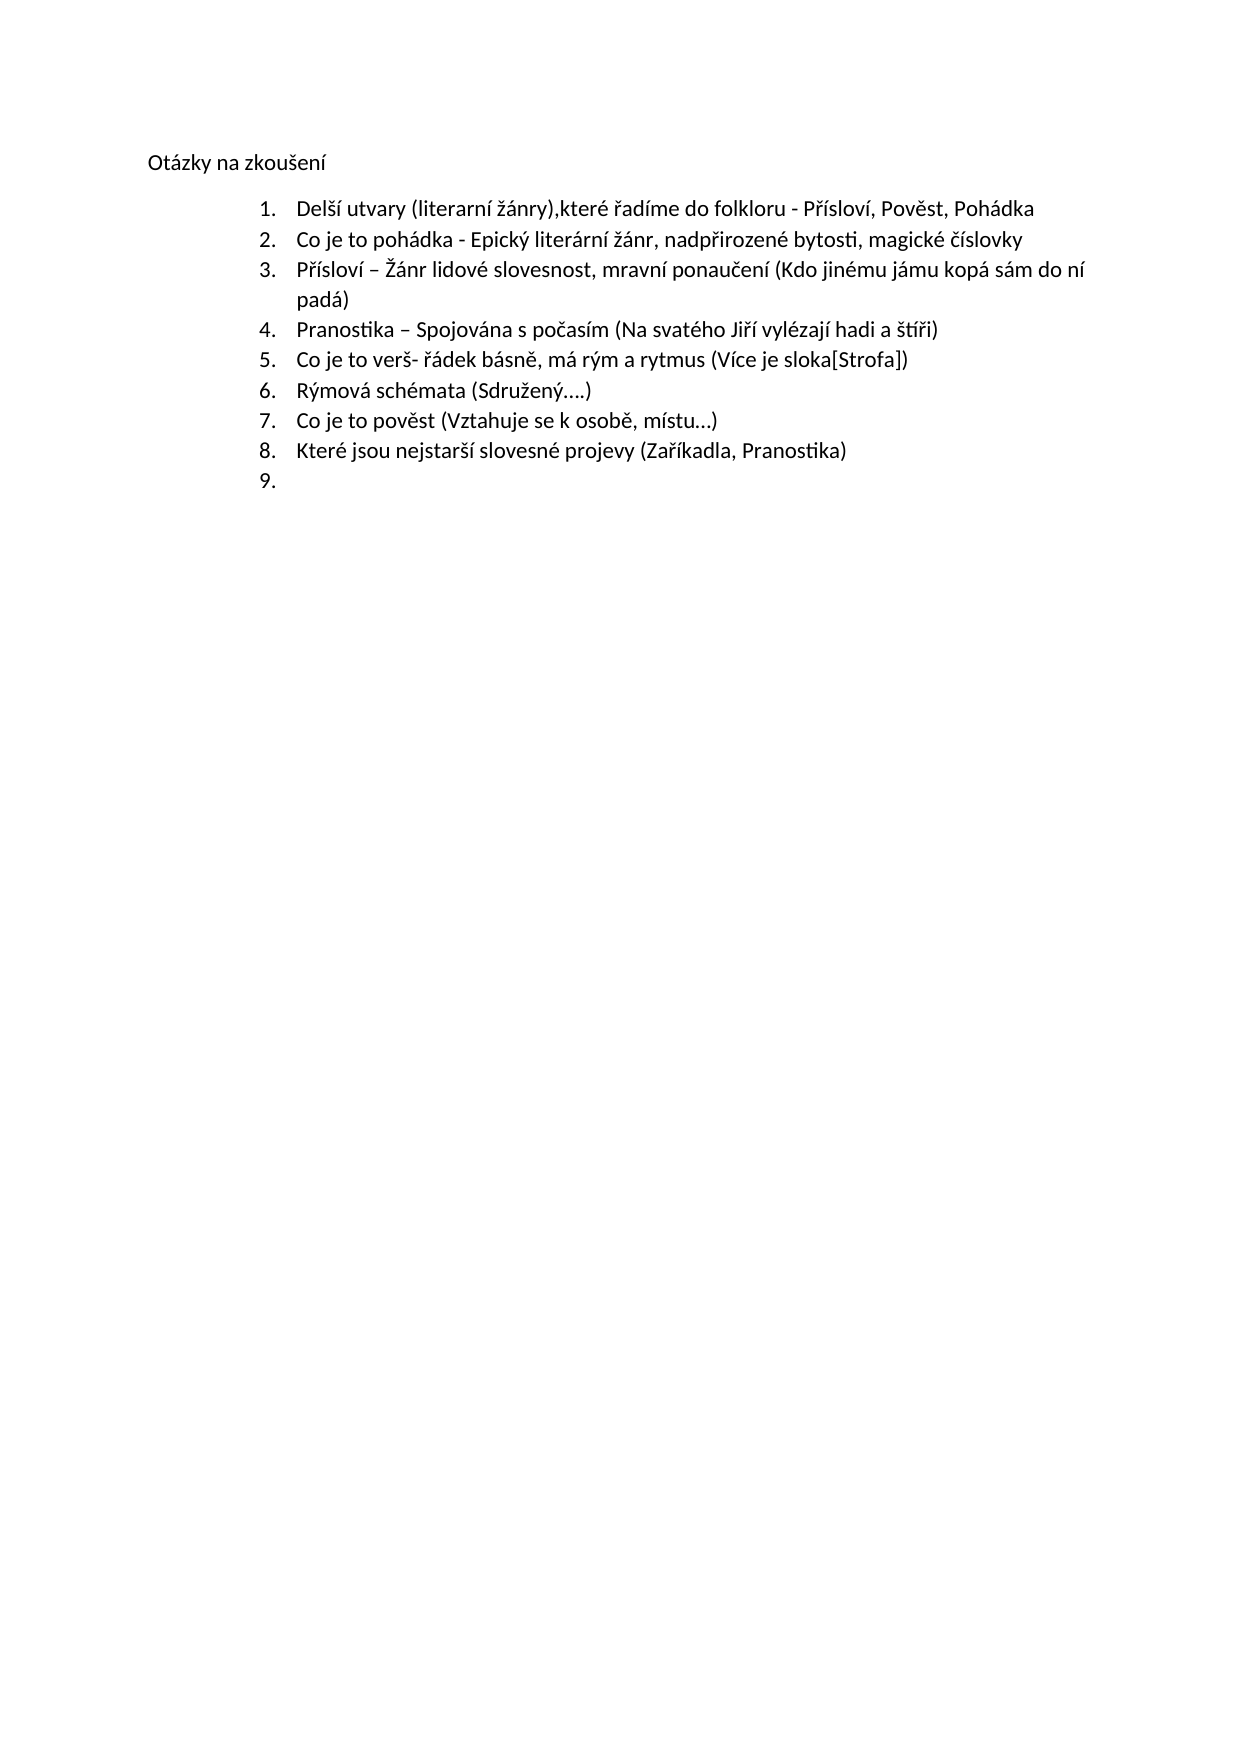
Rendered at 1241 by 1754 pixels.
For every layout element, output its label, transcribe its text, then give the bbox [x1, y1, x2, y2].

list Delší utvary (literarní žánry),které řadíme do folkloru - Přísloví, Pověst, Pohádka [259, 194, 1093, 222]
list Rýmová schémata (Sdružený….) [259, 376, 1093, 404]
list Co je to verš- řádek básně, má rým a rytmus (Více je sloka[Strofa]) [259, 346, 1093, 373]
list Pranostika – Spojována s počasím (Na svatého Jiří vylézají hadi a štíři) [259, 315, 1093, 343]
list Přísloví – Žánr lidové slovesnost, mravní ponaučení (Kdo jinému jámu kopá sám do ní padá) [259, 255, 1093, 313]
list Co je to pověst (Vztahuje se k osobě, místu…) [259, 406, 1093, 434]
list Co je to pohádka - Epický literární žánr, nadpřirozené bytosti, magické číslovky [259, 225, 1093, 253]
list Které jsou nejstarší slovesné projevy (Zaříkadla, Pranostika) [259, 436, 1093, 464]
text Otázky na zkoušení [148, 148, 1093, 176]
